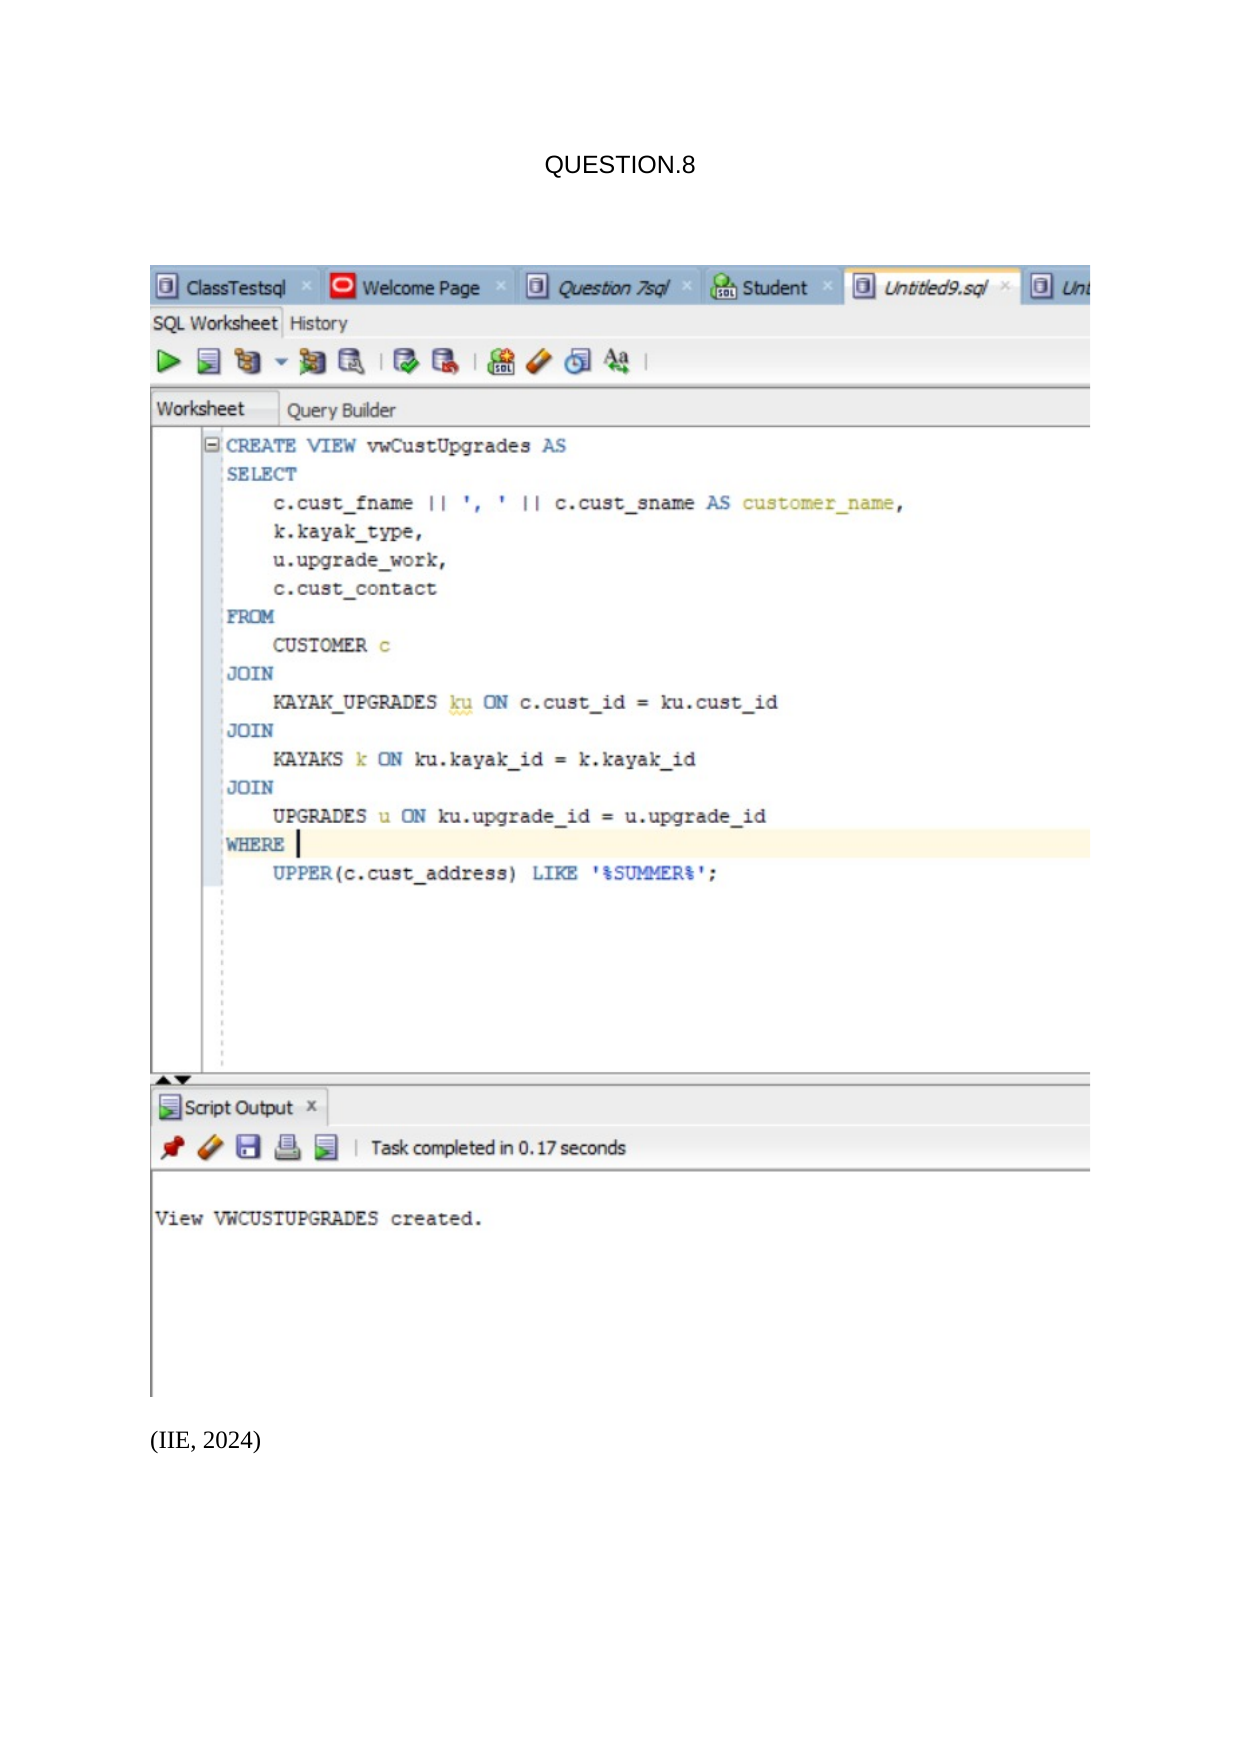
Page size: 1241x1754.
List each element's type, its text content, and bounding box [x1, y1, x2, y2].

picture [150, 265, 1091, 1397]
text QUESTION.8 [150, 150, 1090, 179]
